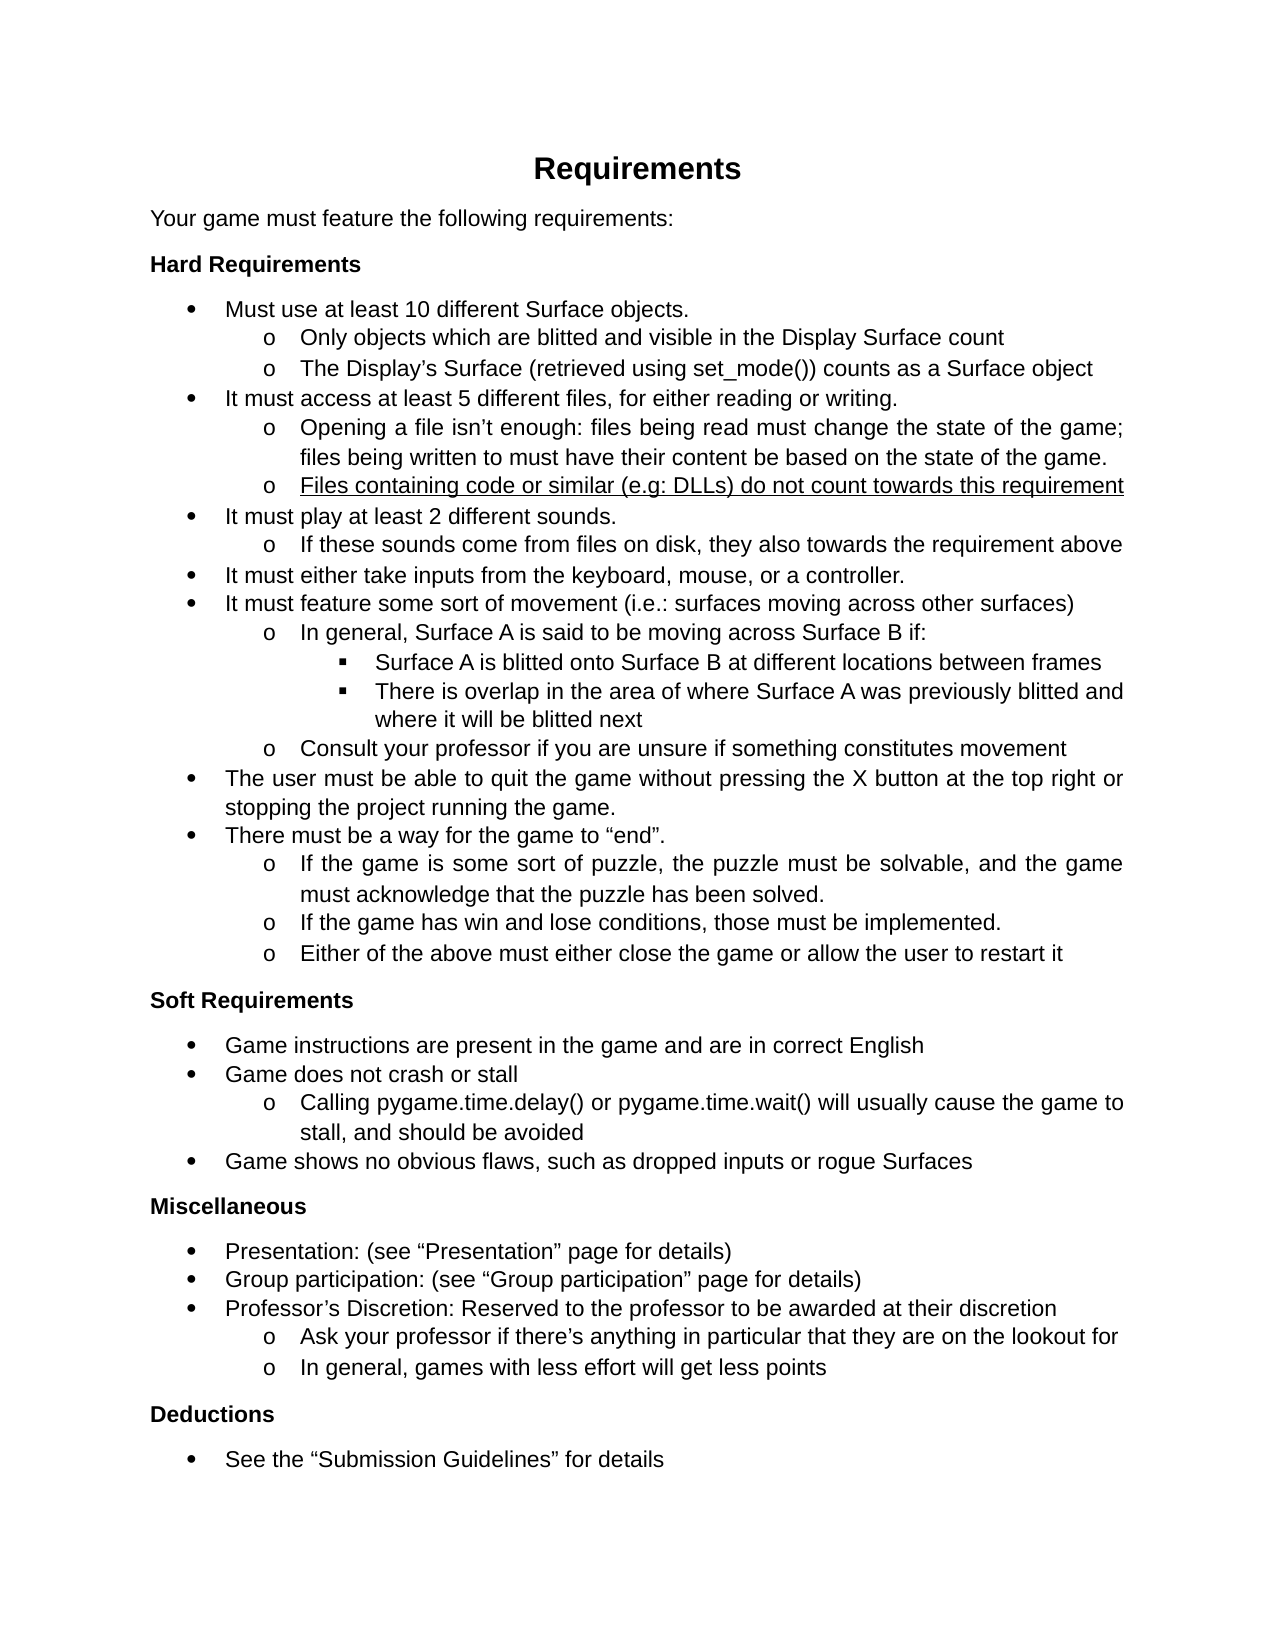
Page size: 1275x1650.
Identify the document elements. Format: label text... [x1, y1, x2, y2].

list Files containing code or similar (e.g: DLLs) do not count towards this requirement [262, 472, 1125, 501]
list It must either take inputs from the keyboard, mouse, or a controller. [187, 562, 1125, 588]
text Soft Requirements [150, 987, 1125, 1013]
list Presentation: (see “Presentation” page for details) [187, 1238, 1125, 1264]
list Professor’s Discretion: Reserved to the professor to be awarded at their discretion [187, 1295, 1125, 1321]
list Surface A is blitted onto Surface B at different locations between frames [337, 649, 1125, 676]
list Consult your professor if you are unsure if something constitutes movement [262, 734, 1125, 763]
list Opening a file isn’t enough: files being read must change the state of the game; files being written to must have their content be based on the state of the game. [262, 413, 1125, 470]
list Ask your professor if there’s anything in particular that they are on the lookout for [262, 1323, 1125, 1352]
text Deductions [150, 1401, 1125, 1427]
text Your game must feature the following requirements: [150, 205, 1125, 232]
text Miscellaneous [150, 1193, 1125, 1219]
text Requirements [150, 150, 1125, 186]
list It must play at least 2 different sounds. [187, 503, 1125, 529]
list Game does not crash or stall [187, 1061, 1125, 1087]
list There must be a way for the game to “end”. [187, 822, 1125, 848]
list Group participation: (see “Group participation” page for details) [187, 1266, 1125, 1293]
list Game instructions are present in the game and are in correct English [187, 1032, 1125, 1058]
list Game shows no obvious flaws, such as dropped inputs or rogue Surfaces [187, 1148, 1125, 1174]
list Calling pygame.time.delay() or pygame.time.wait() will usually cause the game to stall, and should be avoided [262, 1089, 1125, 1146]
list See the “Submission Guidelines” for details [187, 1446, 1125, 1472]
list Only objects which are blitted and visible in the Display Surface count [262, 324, 1125, 352]
list It must access at least 5 different files, for either reading or writing. [187, 385, 1125, 411]
list In general, Surface A is said to be moving across Surface B if: [262, 619, 1125, 647]
list If the game has win and lose conditions, those must be implemented. [262, 909, 1125, 938]
list It must feature some sort of movement (i.e.: surfaces moving across other surfaces) [187, 590, 1125, 617]
list There is overlap in the area of where Surface A was previously blitted and where it will be blitted next [337, 678, 1125, 732]
list Either of the above must either close the game or allow the user to restart it [262, 940, 1125, 968]
list Must use at least 10 different Surface objects. [187, 296, 1125, 322]
text Hard Requirements [150, 251, 1125, 277]
list If these sounds come from files on disk, they also towards the requirement above [262, 531, 1125, 560]
list If the game is some sort of puzzle, the puzzle must be solvable, and the game must acknowledge that the puzzle has been solved. [262, 850, 1125, 907]
list The Display’s Surface (retrieved using set_mode()) counts as a Surface object [262, 354, 1125, 383]
list The user must be able to quit the game without pressing the X button at the top right or stopping the project running the game. [187, 765, 1125, 820]
list In general, games with less effort will get less points [262, 1354, 1125, 1382]
